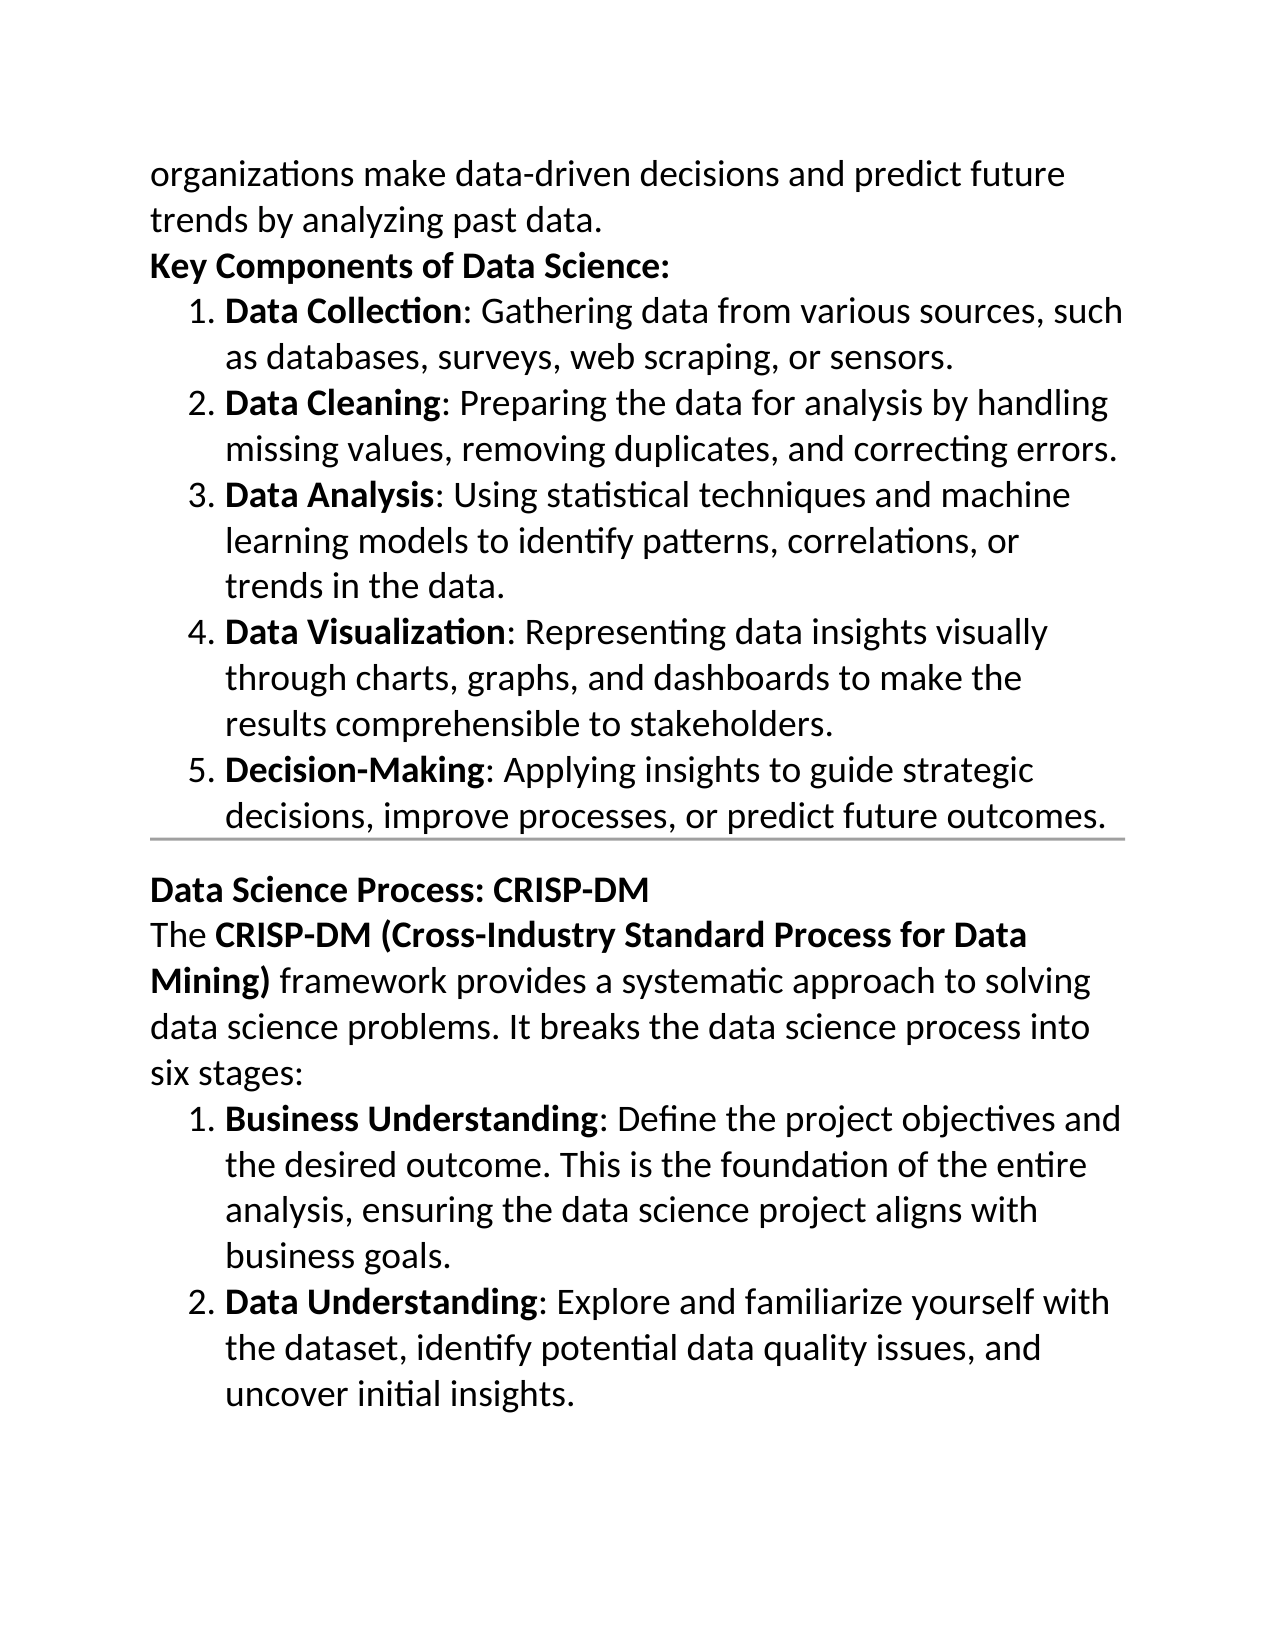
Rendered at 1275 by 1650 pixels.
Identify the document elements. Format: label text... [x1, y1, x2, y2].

text Data Science Process: CRISP-DM [150, 866, 1125, 911]
list Business Understanding: Define the project objectives and the desired outcome. This is the foundation of the entire analysis, ensuring the data science project aligns with business goals. [187, 1095, 1125, 1278]
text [150, 150, 1125, 242]
list Decision-Making: Applying insights to guide strategic decisions, improve processes, or predict future outcomes. [187, 746, 1125, 837]
list Data Cleaning: Preparing the data for analysis by handling missing values, removing duplicates, and correcting errors. [187, 379, 1125, 471]
text Key Components of Data Science: [150, 242, 1125, 287]
list Data Understanding: Explore and familiarize yourself with the dataset, identify potential data quality issues, and uncover initial insights. [187, 1278, 1125, 1416]
list Data Visualization: Representing data insights visually through charts, graphs, and dashboards to make the results comprehensible to stakeholders. [187, 608, 1125, 746]
text The CRISP-DM (Cross-Industry Standard Process for Data Mining) framework provides a systematic approach to solving data science problems. It breaks the data science process into six stages: [150, 911, 1125, 1095]
list Data Analysis: Using statistical techniques and machine learning models to identify patterns, correlations, or trends in the data. [187, 471, 1125, 608]
list Data Collection: Gathering data from various sources, such as databases, surveys, web scraping, or sensors. [187, 287, 1125, 379]
